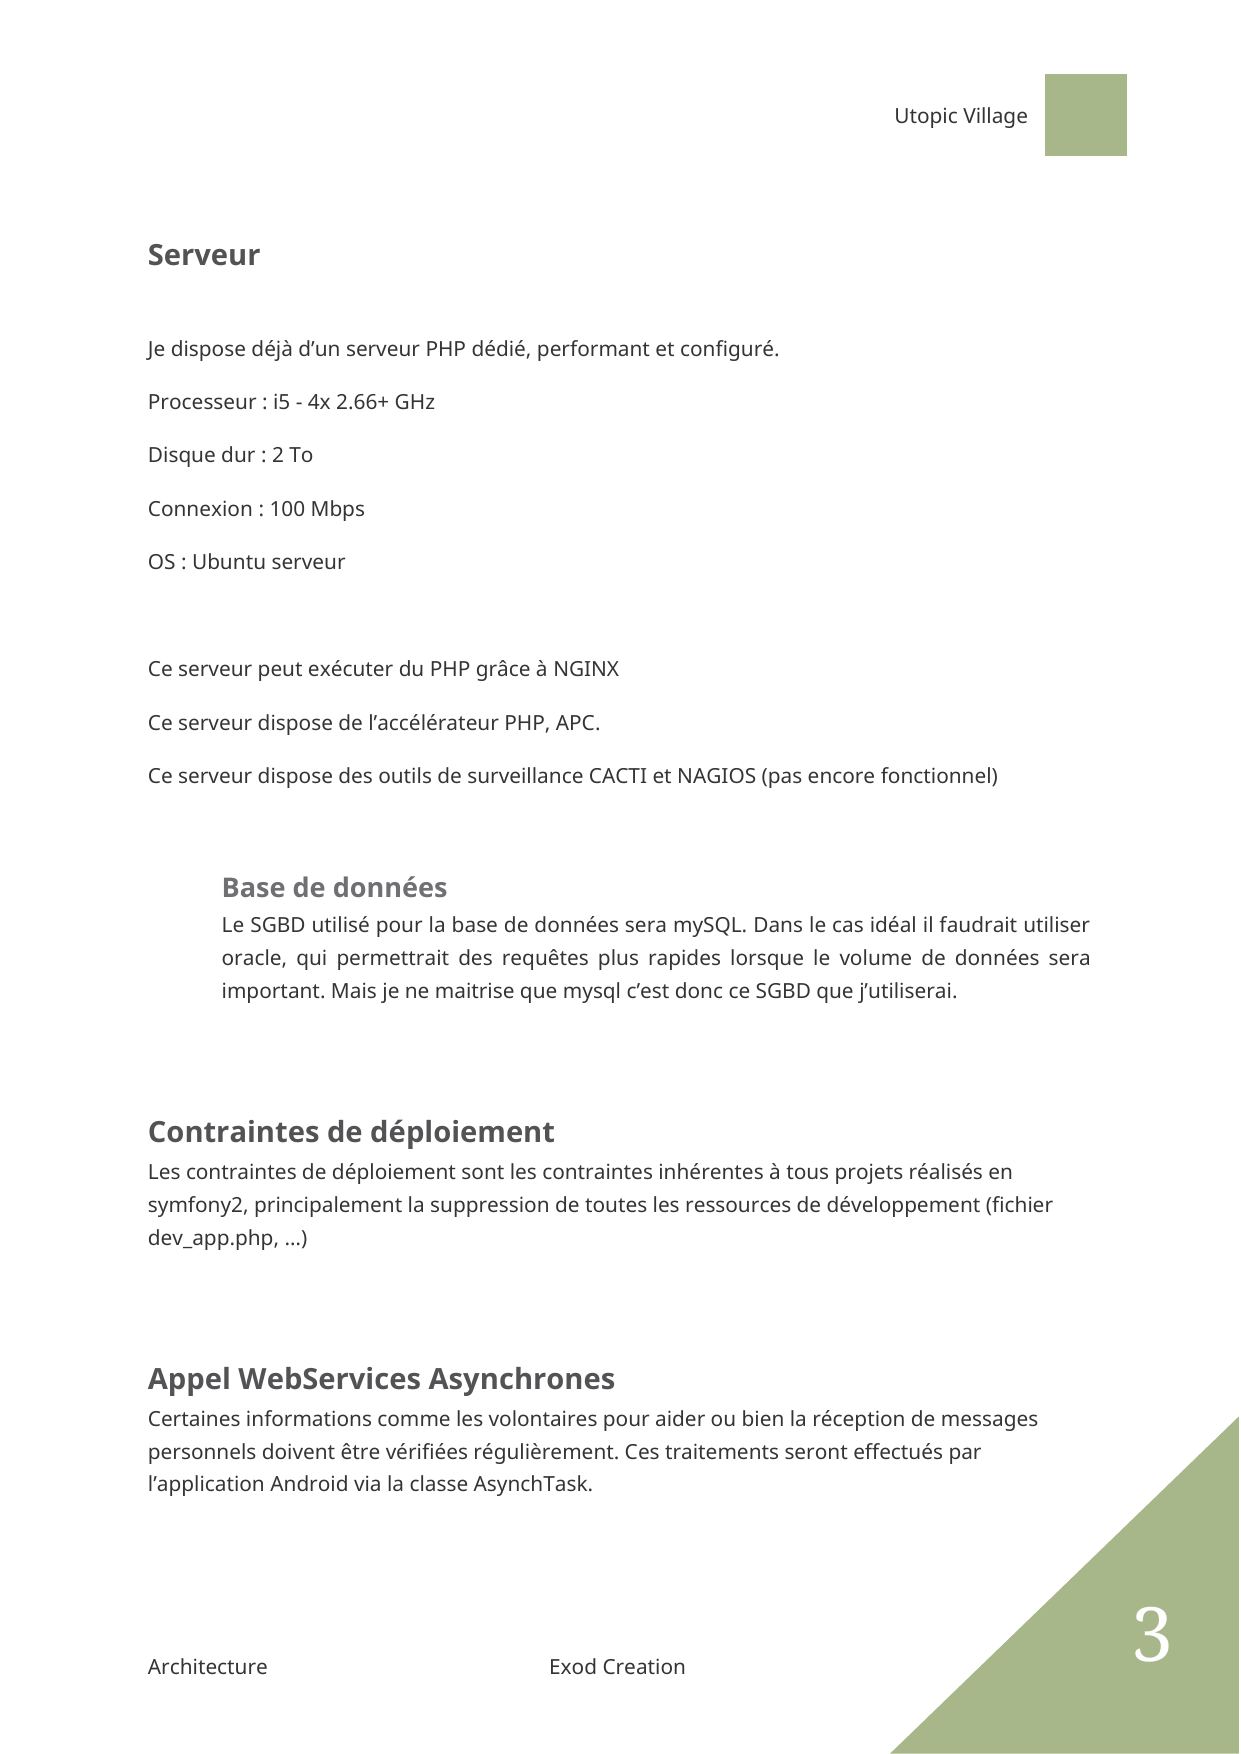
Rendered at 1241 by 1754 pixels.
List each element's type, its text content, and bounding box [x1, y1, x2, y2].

subtitle Appel WebServices Asynchrones [148, 1359, 1093, 1398]
text Connexion : 100 Mbps [148, 494, 1093, 522]
text Processeur : i5 - 4x 2.66+ GHz [148, 387, 1093, 416]
text Ce serveur peut exécuter du PHP grâce à NGINX [148, 654, 1093, 683]
text Je dispose déjà d’un serveur PHP dédié, performant et configuré. [148, 334, 1093, 362]
text Disque dur : 2 To [148, 441, 1093, 469]
text Certaines informations comme les volontaires pour aider ou bien la réception de messages personnels doivent être vérifiées régulièrement. Ces traitements seront effectués par l’application Android via la classe AsynchTask. [148, 1404, 1093, 1498]
subtitle Serveur [148, 235, 1093, 274]
text Ce serveur dispose de l’accélérateur PHP, APC. [148, 708, 1093, 736]
subtitle Base de données [221, 868, 1093, 905]
text Les contraintes de déploiement sont les contraintes inhérentes à tous projets réalisés en symfony2, principalement la suppression de toutes les ressources de développement (fichier dev_app.php, …) [148, 1157, 1093, 1251]
text Ce serveur dispose des outils de surveillance CACTI et NAGIOS (pas encore fonctionnel) [148, 761, 1093, 790]
text Le SGBD utilisé pour la base de données sera mySQL. Dans le cas idéal il faudrait utiliser oracle, qui permettrait des requêtes plus rapides lorsque le volume de données sera important. Mais je ne maitrise que mysql c’est donc ce SGBD que j’utiliserai. [221, 911, 1093, 1004]
subtitle Contraintes de déploiement [148, 1112, 1093, 1151]
text OS : Ubuntu serveur [148, 547, 1093, 576]
